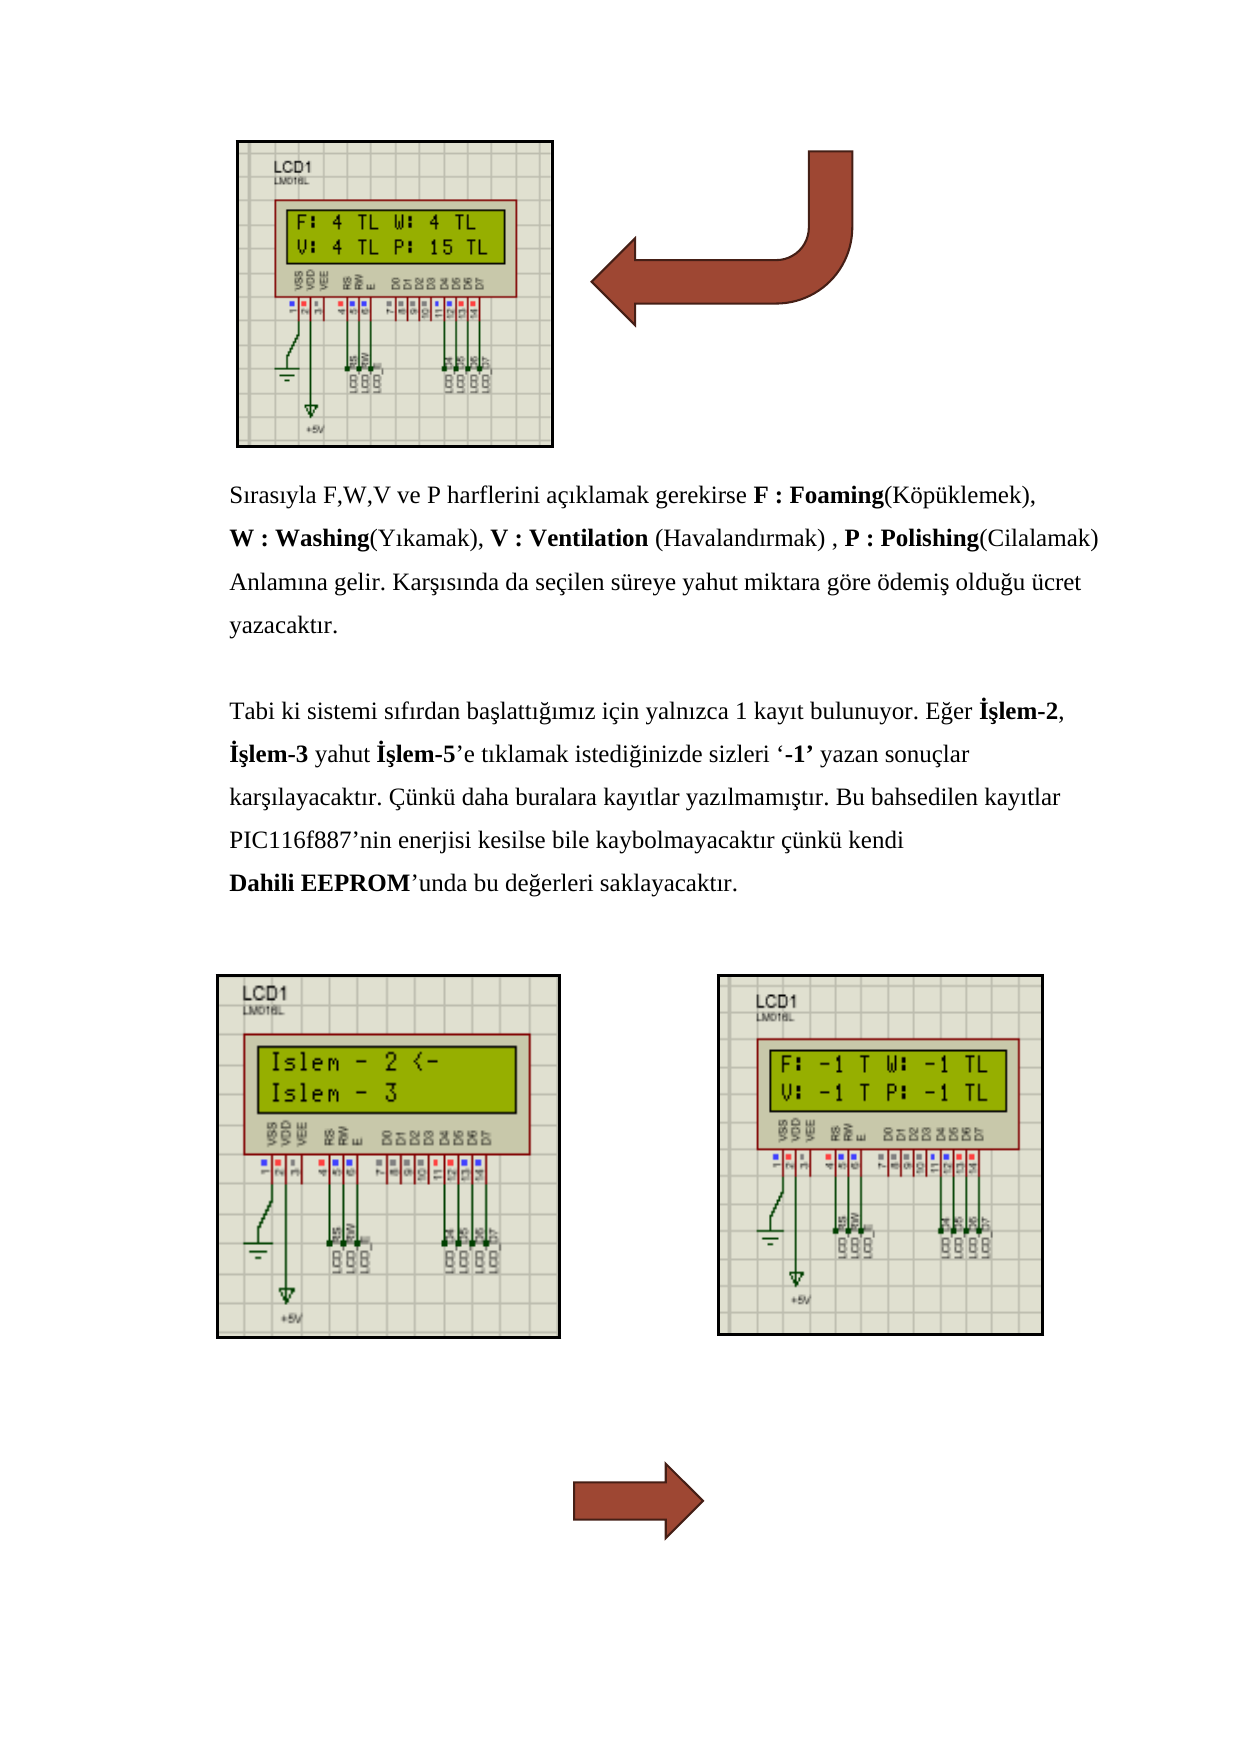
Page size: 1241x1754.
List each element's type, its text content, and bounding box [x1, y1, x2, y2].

list Dahili EEPROM’unda bu değerleri saklayacaktır. [229, 868, 1123, 897]
list Tabi ki sistemi sıfırdan başlattığımız için yalnızca 1 kayıt bulunuyor. Eğer İşlem-2, İşlem-3 yahut İşlem-5’e tıklamak istediğinizde sizleri ‘-1’ yazan sonuçlar karşılayacaktır. Çünkü daha buralara kayıtlar yazılmamıştır. Bu bahsedilen kayıtlar PIC116f887’nin enerjisi kesilse bile kaybolmayacaktır çünkü kendi [229, 696, 1123, 854]
picture [219, 977, 558, 1336]
picture [239, 143, 551, 445]
picture [720, 977, 1041, 1333]
list Anlamına gelir. Karşısında da seçilen süreye yahut miktara göre ödemiş olduğu ücret yazacaktır. [229, 567, 1123, 638]
list Sırasıyla F,W,V ve P harflerini açıklamak gerekirse F : Foaming(Köpüklemek), [229, 480, 1123, 509]
list W : Washing(Yıkamak), V : Ventilation (Havalandırmak) , P : Polishing(Cilalamak) [229, 523, 1123, 552]
